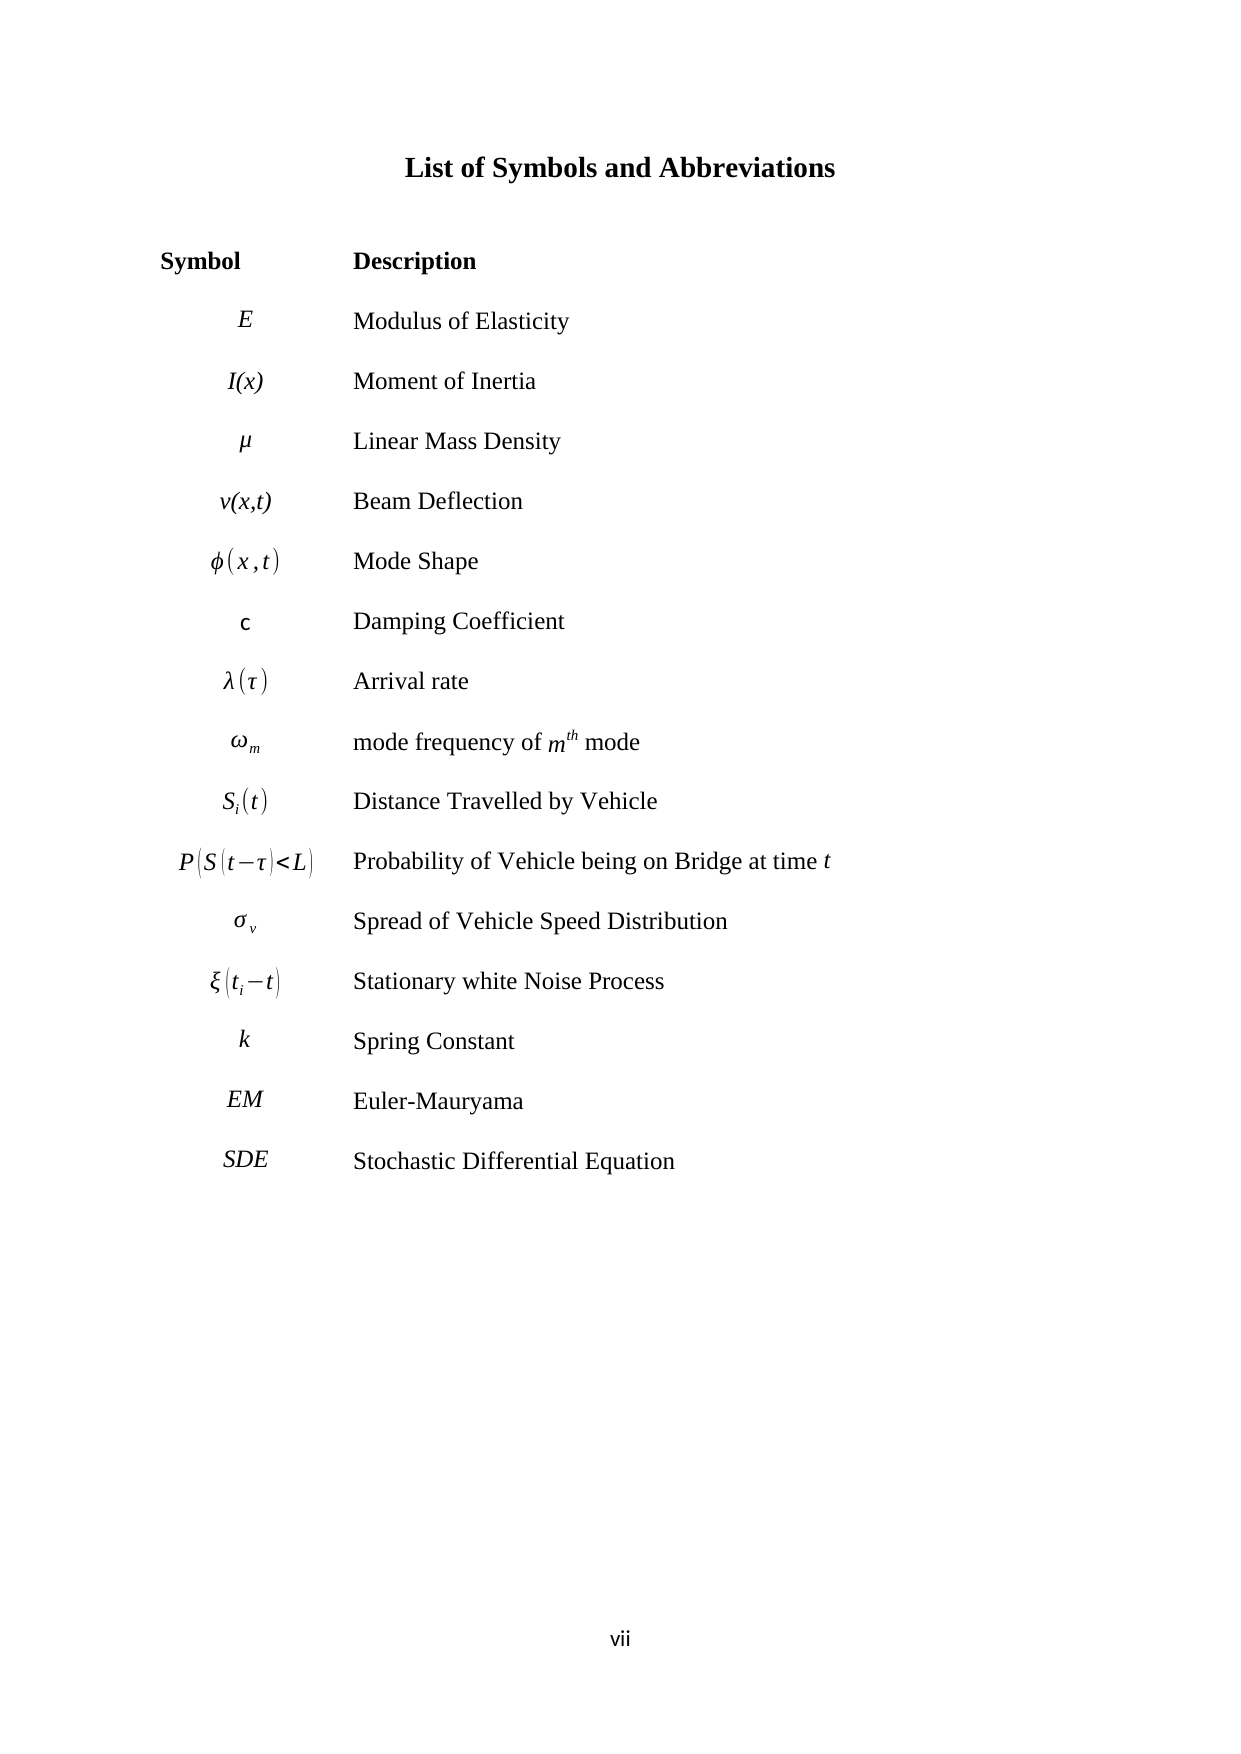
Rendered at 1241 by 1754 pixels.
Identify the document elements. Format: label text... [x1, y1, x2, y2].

table_cell [149, 306, 342, 366]
table_cell [149, 906, 342, 966]
table_cell Spring Constant [342, 1026, 845, 1086]
table_cell [149, 666, 342, 726]
table_cell Damping Coefficient [342, 606, 845, 666]
table_cell I(x) [149, 366, 342, 426]
table_cell Arrival rate [342, 666, 845, 726]
table_cell Stationary white Noise Process [342, 966, 845, 1026]
table_cell [149, 1086, 342, 1146]
table_cell Stochastic Differential Equation [342, 1146, 845, 1206]
table_cell [149, 726, 342, 786]
table_cell Linear Mass Density [342, 426, 845, 486]
table_cell c [149, 606, 342, 666]
table_cell Distance Travelled by Vehicle [342, 786, 845, 846]
table_cell Beam Deflection [342, 486, 845, 546]
table_cell Mode Shape [342, 546, 845, 606]
table_cell [149, 966, 342, 1026]
table_cell Euler-Mauryama [342, 1086, 845, 1146]
table_cell Probability of Vehicle being on Bridge at time [342, 846, 845, 906]
table_cell Spread of Vehicle Speed Distribution [342, 906, 845, 966]
table_header Description [342, 246, 845, 306]
table_cell [149, 546, 342, 606]
table_cell [149, 426, 342, 486]
table_cell [149, 846, 342, 906]
table_header Symbol [149, 246, 342, 306]
table_cell [149, 1146, 342, 1206]
table_cell mode frequency of mode [342, 726, 845, 786]
table_cell Moment of Inertia [342, 366, 845, 426]
table_cell v(x,t) [149, 486, 342, 546]
text List of Symbols and Abbreviations [150, 150, 1090, 183]
table_cell Modulus of Elasticity [342, 306, 845, 366]
table_cell [149, 1026, 342, 1086]
table_cell [149, 786, 342, 846]
